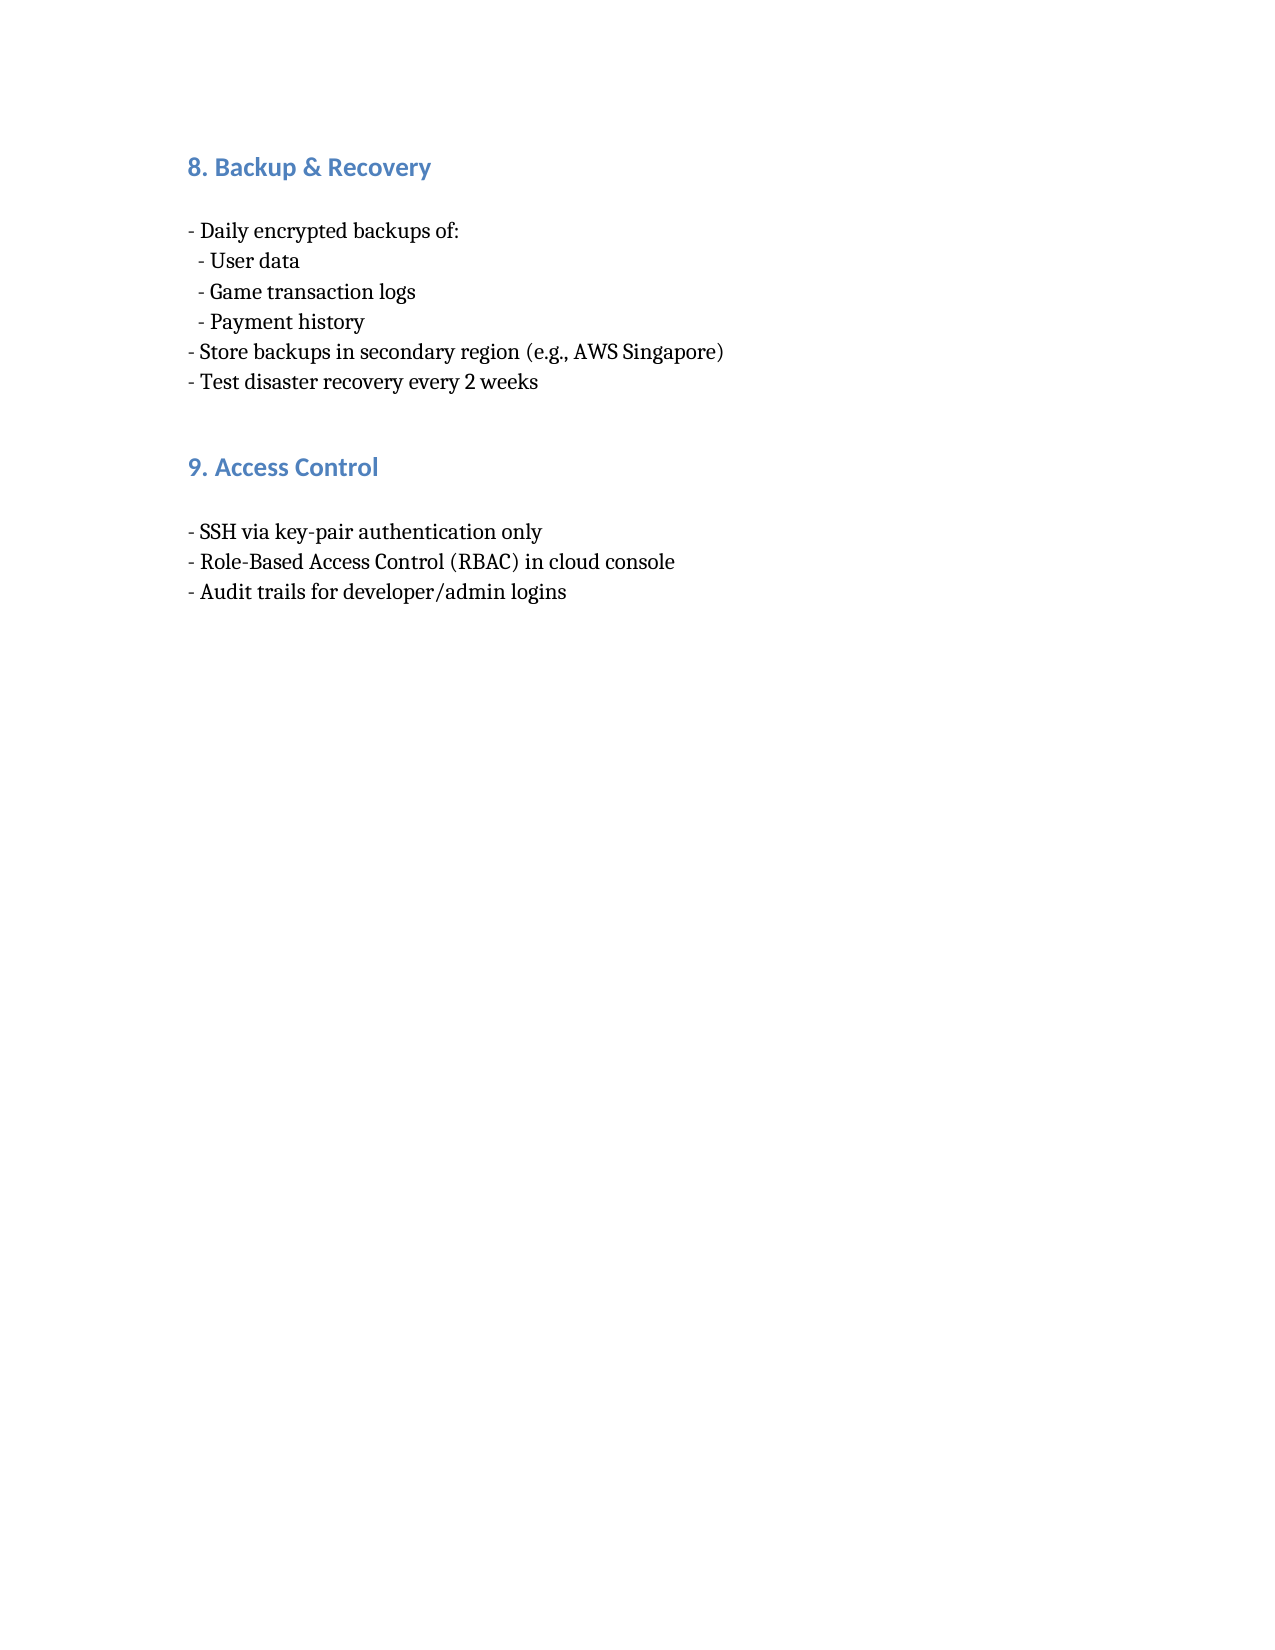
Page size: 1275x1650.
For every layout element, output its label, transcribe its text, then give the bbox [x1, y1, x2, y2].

text - SSH via key-pair authentication only - Role-Based Access Control (RBAC) in cloud console - Audit trails for developer/admin logins [187, 488, 1087, 636]
subtitle 9. Access Control [187, 450, 1087, 483]
text - Daily encrypted backups of: - User data - Game transaction logs - Payment history - Store backups in secondary region (e.g., AWS Singapore) - Test disaster recovery every 2 weeks [187, 188, 1087, 426]
subtitle 8. Backup & Recovery [187, 150, 1087, 183]
